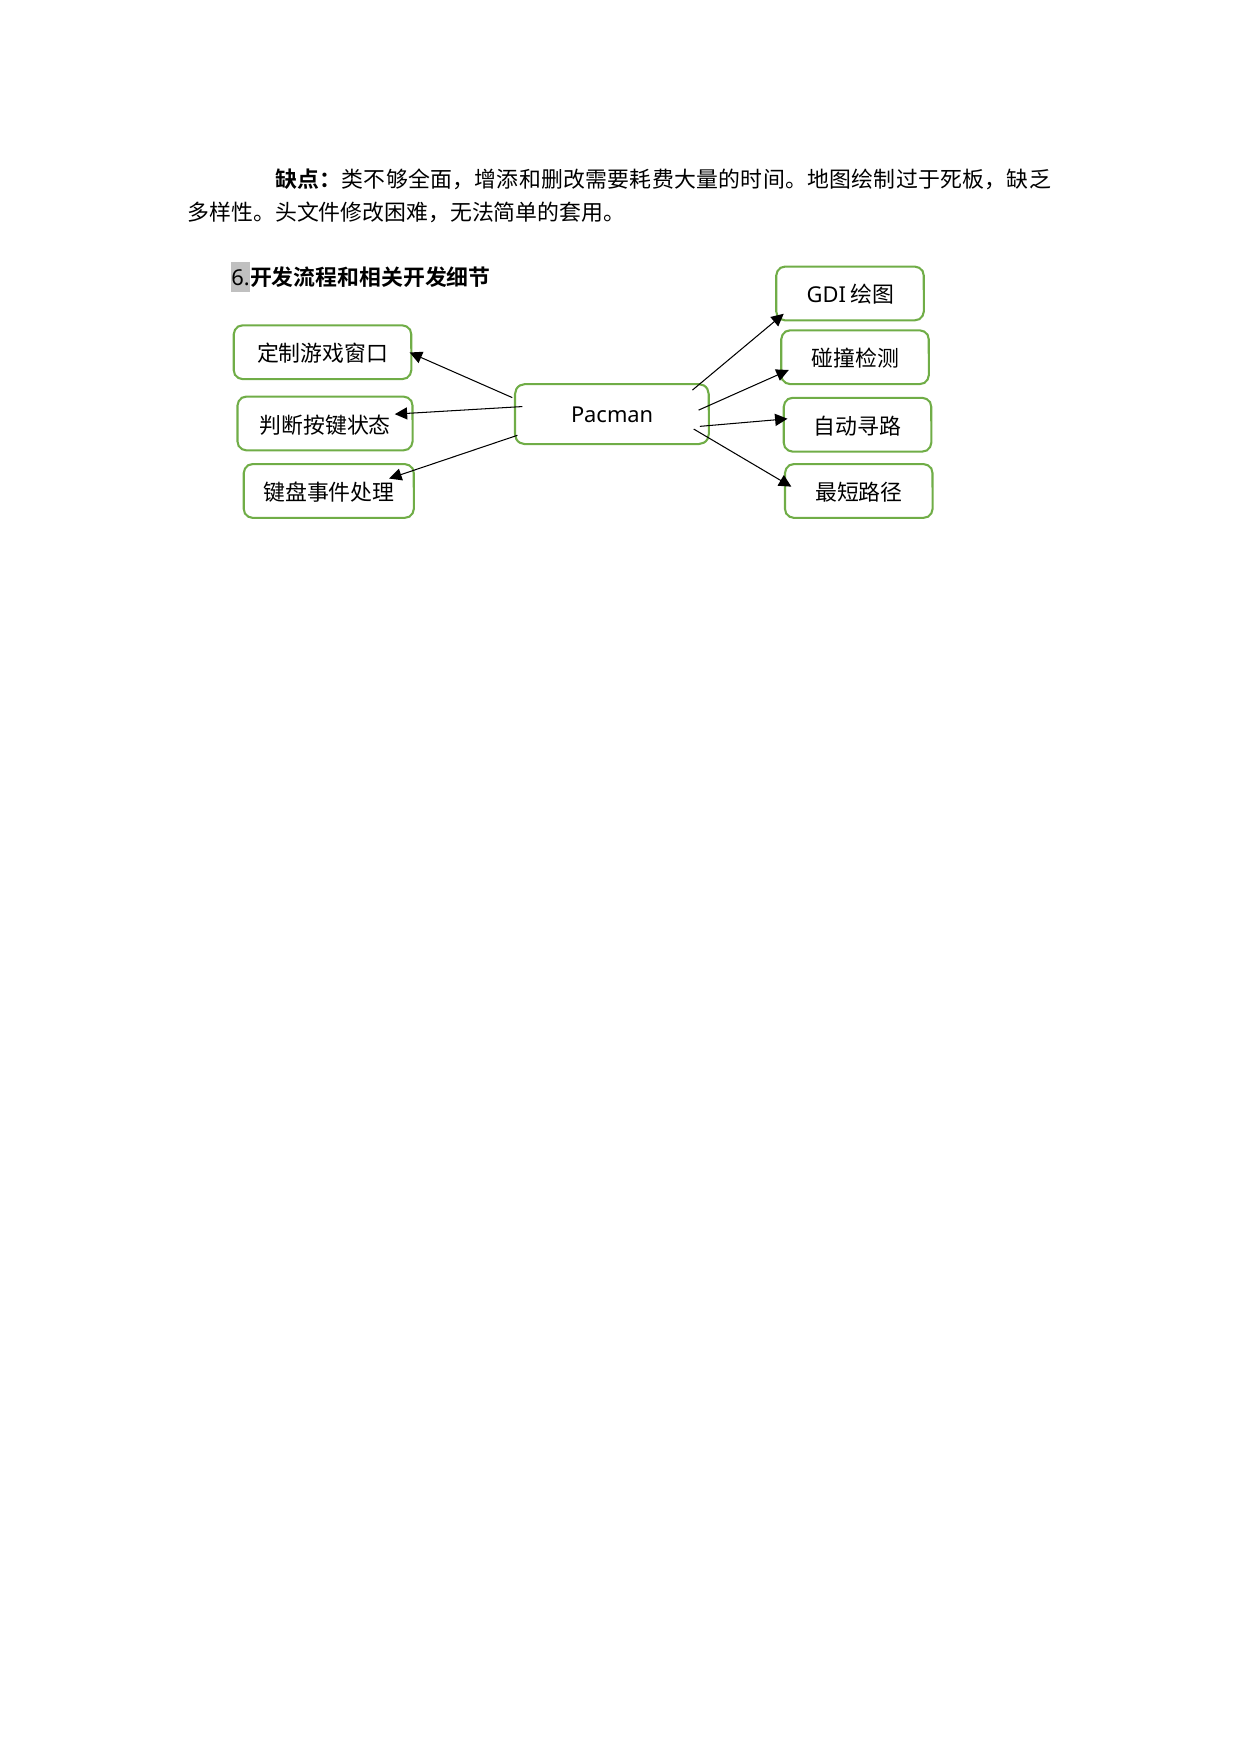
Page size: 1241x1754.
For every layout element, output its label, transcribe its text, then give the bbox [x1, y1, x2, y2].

text 6.开发流程和相关开发细节 [187, 259, 1053, 292]
text 缺点：类不够全面，增添和删改需要耗费大量的时间。地图绘制过于死板，缺乏多样性。头文件修改困难，无法简单的套用。 [187, 162, 1053, 227]
